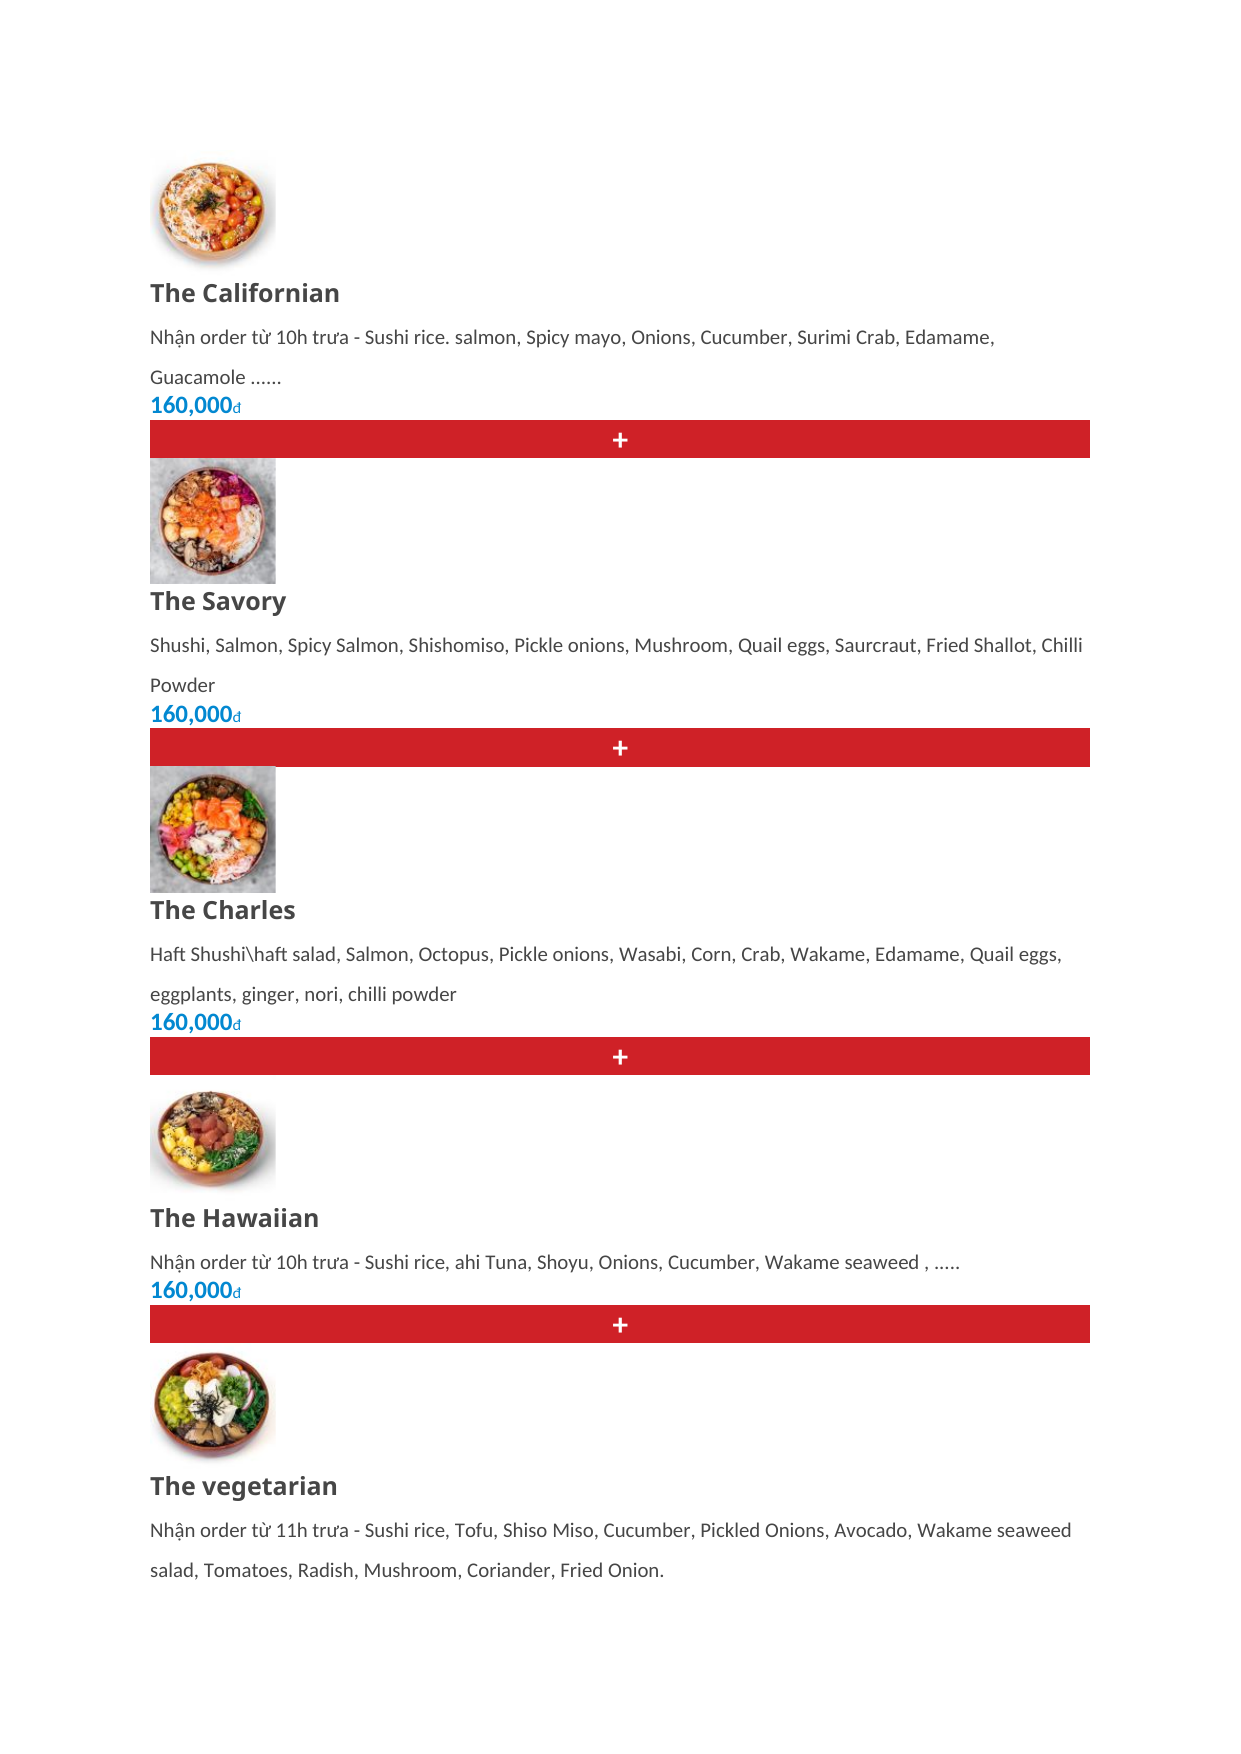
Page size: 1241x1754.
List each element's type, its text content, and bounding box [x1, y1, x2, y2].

subtitle The vegetarian [150, 1469, 1090, 1503]
text Nhận order từ 10h trưa - Sushi rice. salmon, Spicy mayo, Onions, Cucumber, Surimi Crab, Edamame, Guacamole ...... [150, 310, 1090, 390]
text 160,000đ [150, 1006, 1090, 1037]
text + [150, 1305, 1090, 1343]
picture [150, 458, 276, 584]
picture [150, 766, 276, 893]
subtitle The Californian [150, 276, 1090, 310]
picture [150, 1075, 276, 1201]
picture [150, 150, 276, 276]
text 160,000đ [150, 390, 1090, 420]
text Haft Shushi\haft salad, Salmon, Octopus, Pickle onions, Wasabi, Corn, Crab, Wakame, Edamame, Quail eggs, eggplants, ginger, nori, chilli powder [150, 926, 1090, 1006]
text 160,000đ [150, 698, 1090, 728]
text + [150, 728, 1090, 767]
text Shushi, Salmon, Spicy Salmon, Shishomiso, Pickle onions, Mushroom, Quail eggs, Saurcraut, Fried Shallot, Chilli Powder [150, 618, 1090, 698]
text + [150, 1037, 1090, 1075]
text 160,000đ [150, 1275, 1090, 1305]
text Nhận order từ 11h trưa - Sushi rice, Tofu, Shiso Miso, Cucumber, Pickled Onions, Avocado, Wakame seaweed salad, Tomatoes, Radish, Mushroom, Coriander, Fried Onion. [150, 1503, 1090, 1583]
text Nhận order từ 10h trưa - Sushi rice, ahi Tuna, Shoyu, Onions, Cucumber, Wakame seaweed , ..... [150, 1235, 1090, 1275]
subtitle The Savory [150, 584, 1090, 618]
subtitle The Charles [150, 892, 1090, 926]
text + [150, 420, 1090, 458]
subtitle The Hawaiian [150, 1201, 1090, 1235]
picture [150, 1343, 276, 1469]
